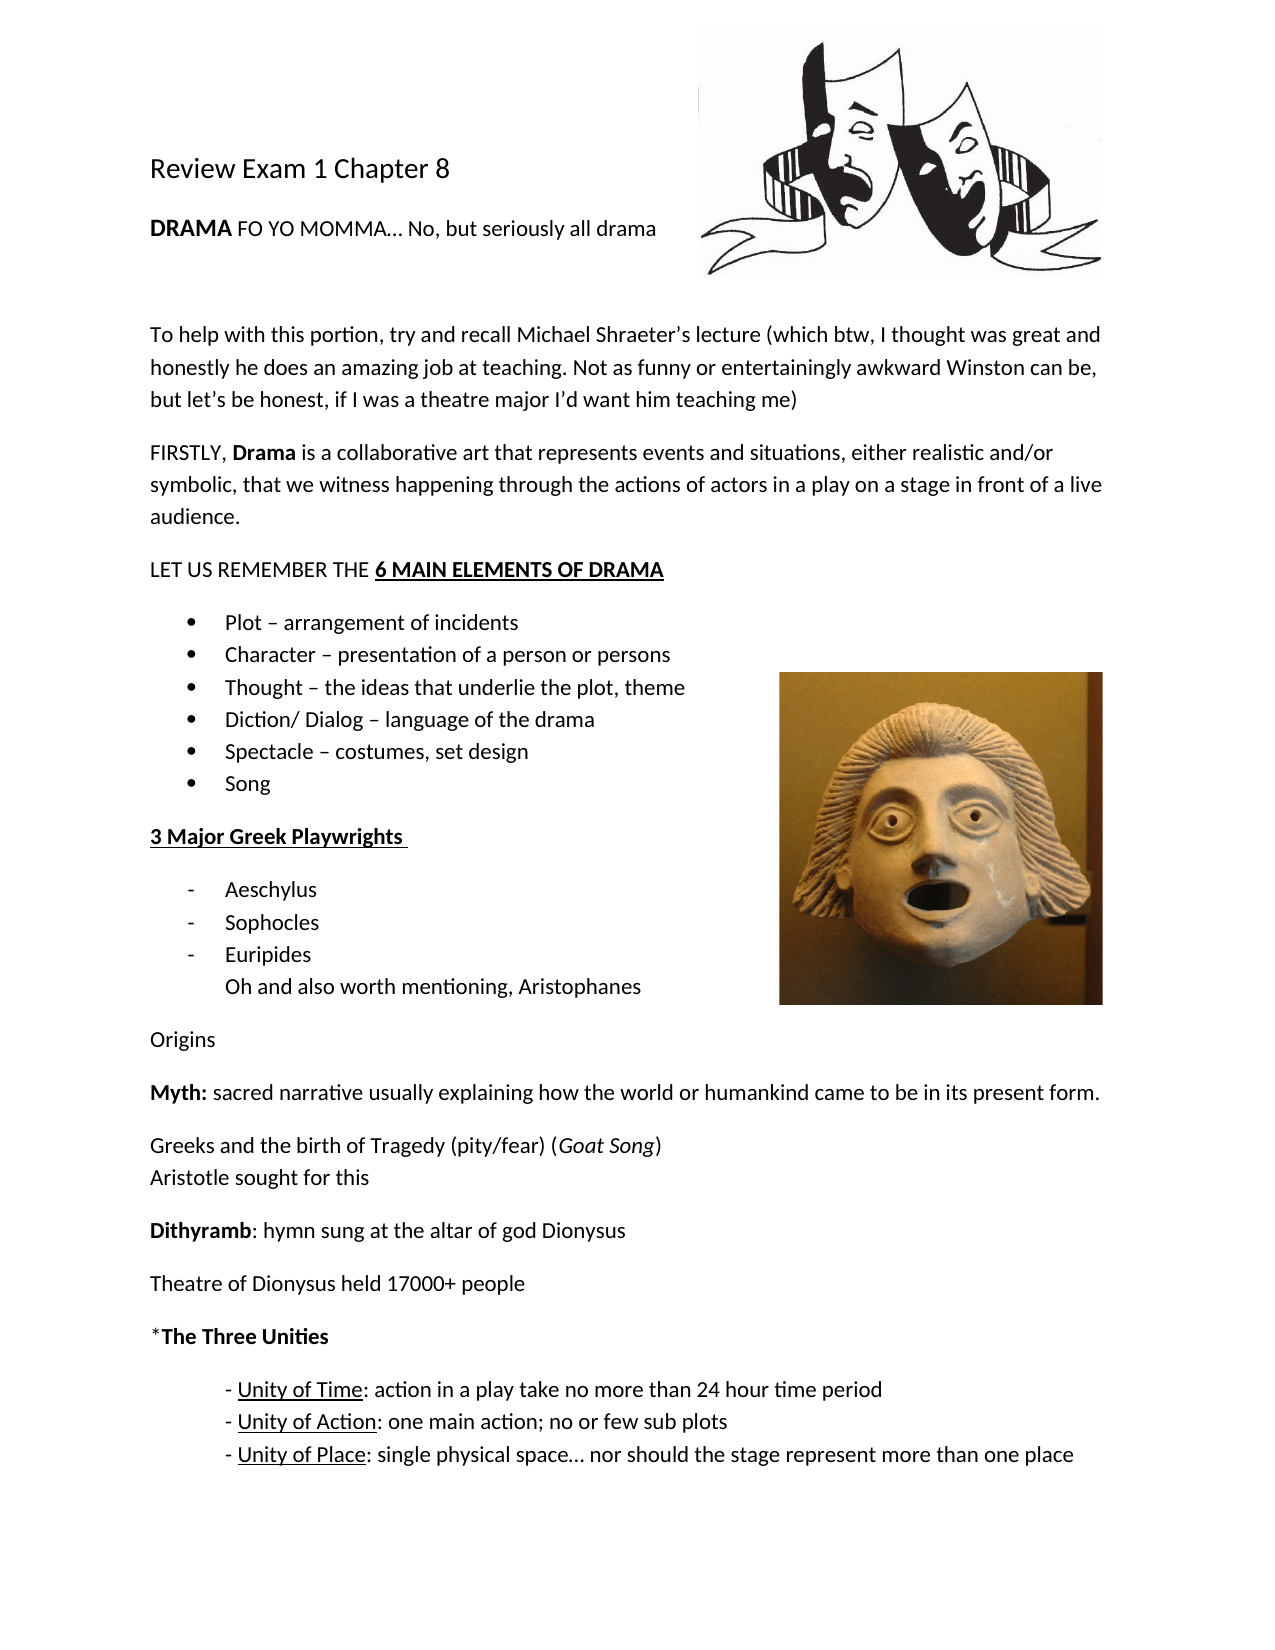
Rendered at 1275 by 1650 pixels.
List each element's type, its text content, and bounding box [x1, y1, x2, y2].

list Euripides [187, 940, 1125, 968]
text 3 Major Greek Playwrights [150, 822, 1125, 850]
list Character – presentation of a person or persons [187, 641, 1125, 669]
list Oh and also worth mentioning, Aristophanes [225, 972, 1125, 1000]
list Song [187, 769, 1125, 797]
picture [779, 903, 1103, 908]
picture [779, 701, 1103, 705]
text Review Exam 1 Chapter 8 [150, 150, 1125, 186]
picture [779, 850, 1103, 875]
text Theatre of Dionysus held 17000+ people [150, 1269, 1125, 1297]
list Sophocles [187, 908, 1125, 936]
picture [698, 242, 1102, 277]
picture [779, 968, 1103, 972]
picture [779, 797, 1103, 822]
text Greeks and the birth of Tragedy (pity/fear) (Goat Song) Aristotle sought for this [150, 1131, 1125, 1191]
text To help with this portion, try and recall Michael Shraeter’s lecture (which btw, I thought was great and honestly he does an amazing job at teaching. Not as funny or entertainingly awkward Winston can be, but let’s be honest, if I was a theatre major I’d want him teaching me) [150, 321, 1125, 413]
text FIRSTLY, Drama is a collaborative art that represents events and situations, either realistic and/or symbolic, that we witness happening through the actions of actors in a play on a stage in front of a live audience. [150, 438, 1125, 530]
list Spectacle – costumes, set design [187, 737, 1125, 765]
picture [779, 1000, 1103, 1005]
text Myth: sacred narrative usually explaining how the world or humankind came to be in its present form. [150, 1078, 1125, 1106]
text Dithyramb: hymn sung at the altar of god Dionysus [150, 1216, 1125, 1244]
text LET US REMEMBER THE 6 MAIN ELEMENTS OF DRAMA [150, 555, 1125, 583]
picture [779, 936, 1103, 940]
text DRAMA FO YO MOMMA… No, but seriously all drama [150, 212, 1125, 242]
list Plot – arrangement of incidents [187, 608, 1125, 636]
text Origins [150, 1025, 1125, 1053]
text - Unity of Time: action in a play take no more than 24 hour time period - Unity of Action: one main action; no or few sub plots - Unity of Place: single physical space… nor should the stage represent more than one place [150, 1375, 1125, 1468]
picture [698, 28, 1102, 150]
picture [698, 186, 1102, 212]
list Thought – the ideas that underlie the plot, theme [187, 673, 1125, 701]
list Aeschylus [187, 875, 1125, 903]
text *The Three Unities [150, 1322, 1125, 1350]
list Diction/ Dialog – language of the drama [187, 705, 1125, 733]
picture [779, 765, 1103, 769]
picture [779, 733, 1103, 737]
